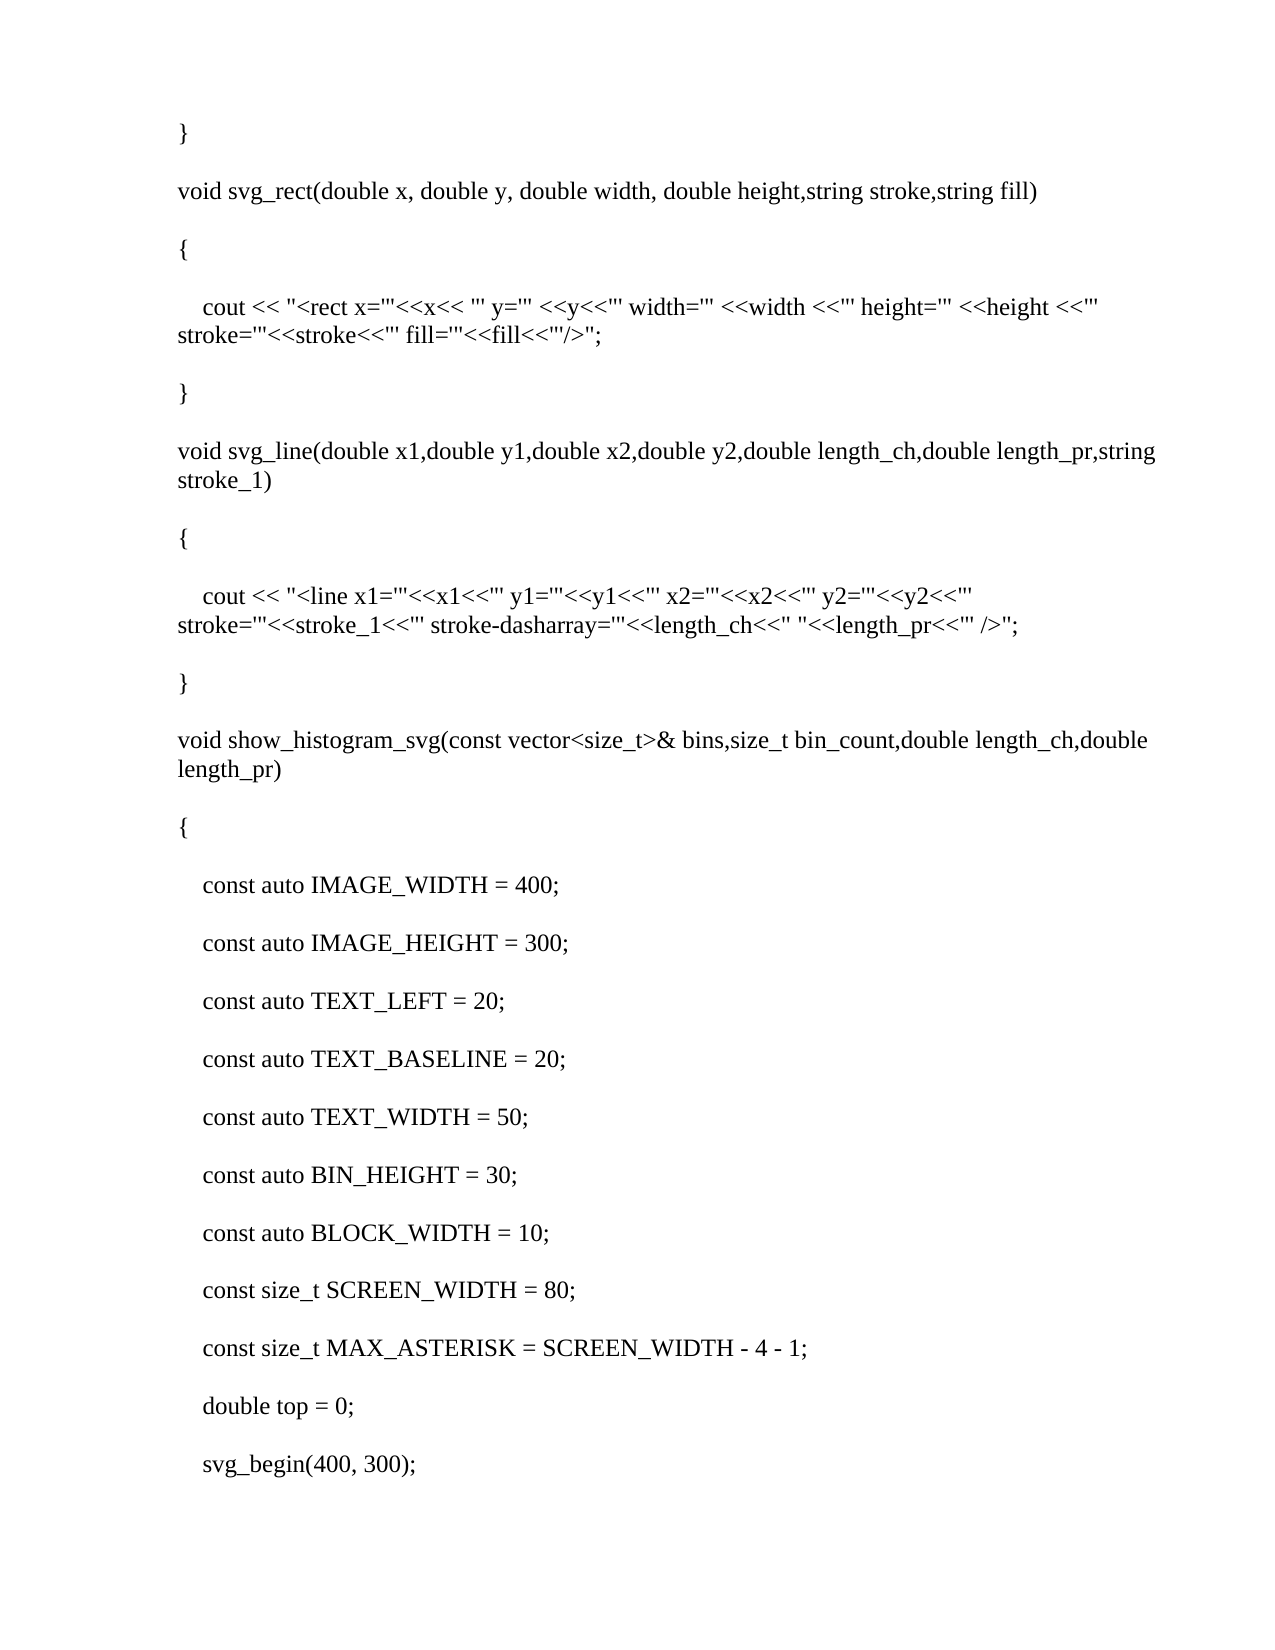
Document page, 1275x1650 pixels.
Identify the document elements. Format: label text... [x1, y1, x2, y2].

text } [177, 668, 1186, 696]
text cout << "<rect x='"<<x<< "' y='" <<y<<"' width='" <<width <<"' height='" <<height <<"' stroke='"<<stroke<<"' fill='"<<fill<<"'/>"; [177, 292, 1186, 349]
text cout << "<line x1='"<<x1<<"' y1='"<<y1<<"' x2='"<<x2<<"' y2='"<<y2<<"' stroke='"<<stroke_1<<"' stroke-dasharray='"<<length_ch<<" "<<length_pr<<"' />"; [177, 581, 1186, 638]
text const auto BLOCK_WIDTH = 10; [177, 1218, 1186, 1246]
text double top = 0; [177, 1391, 1186, 1420]
text const auto TEXT_LEFT = 20; [177, 986, 1186, 1015]
text const size_t SCREEN_WIDTH = 80; [177, 1276, 1186, 1304]
text } [177, 118, 1186, 147]
text const auto IMAGE_HEIGHT = 300; [177, 928, 1186, 957]
text { [177, 812, 1186, 841]
text const auto IMAGE_WIDTH = 400; [177, 870, 1186, 899]
text void svg_rect(double x, double y, double width, double height,string stroke,string fill) [177, 176, 1186, 205]
text const auto TEXT_WIDTH = 50; [177, 1102, 1186, 1131]
text const auto TEXT_BASELINE = 20; [177, 1044, 1186, 1073]
text const auto BIN_HEIGHT = 30; [177, 1160, 1186, 1188]
text { [177, 523, 1186, 552]
text void svg_line(double x1,double y1,double x2,double y2,double length_ch,double length_pr,string stroke_1) [177, 436, 1186, 494]
text void show_histogram_svg(const vector<size_t>& bins,size_t bin_count,double length_ch,double length_pr) [177, 726, 1186, 783]
text } [177, 378, 1186, 407]
text svg_begin(400, 300); [177, 1449, 1186, 1478]
text const size_t MAX_ASTERISK = SCREEN_WIDTH - 4 - 1; [177, 1333, 1186, 1362]
text { [177, 234, 1186, 263]
